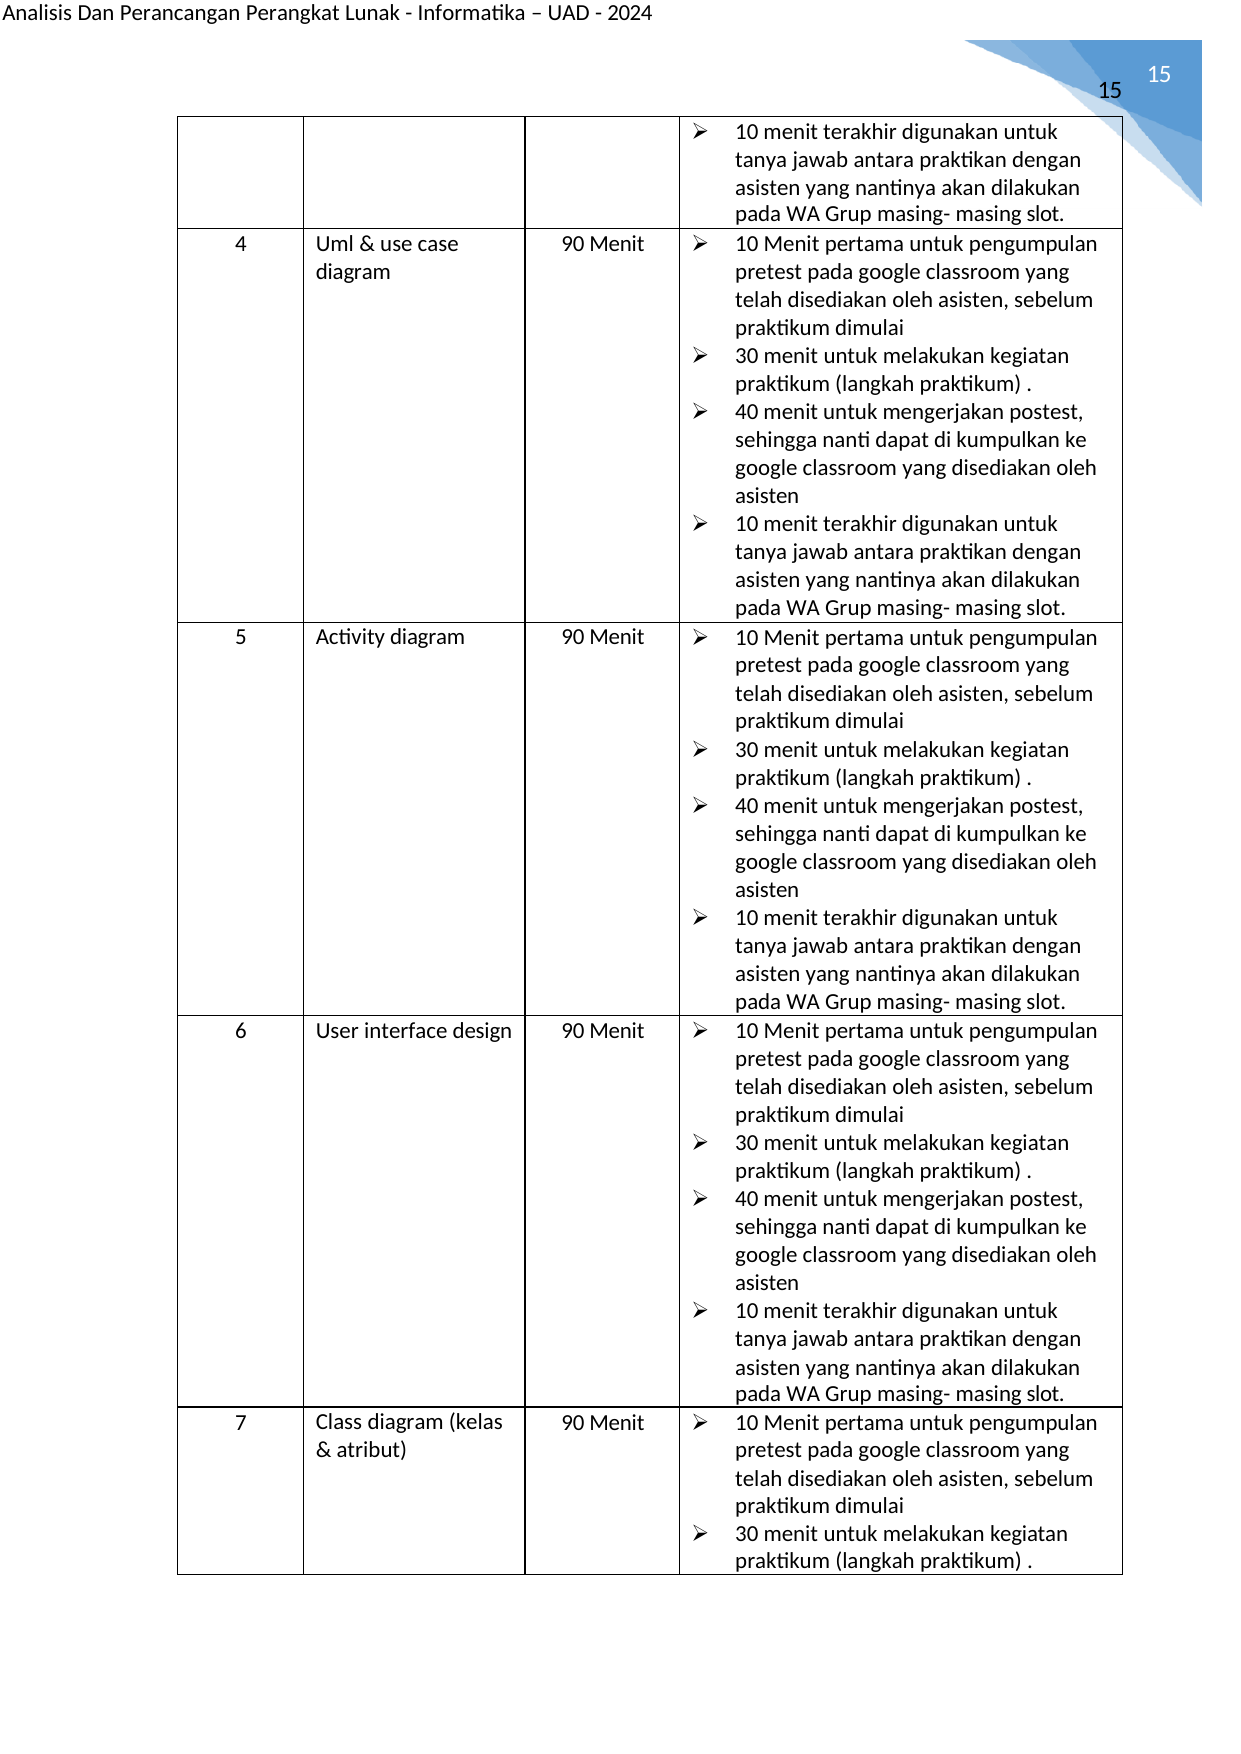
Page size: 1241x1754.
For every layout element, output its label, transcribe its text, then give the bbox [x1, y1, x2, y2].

table_cell 90 Menit [526, 229, 679, 622]
table_cell 90 Menit [526, 1408, 679, 1574]
table_cell 4 [178, 229, 303, 622]
table_cell 10 Menit pertama untuk pengumpulan pretest pada google classroom yang telah disediakan oleh asisten, sebelum praktikum dimulai 30 menit untuk melakukan kegiatan praktikum (langkah praktikum) . [680, 1408, 1122, 1574]
table_header [178, 117, 303, 228]
table_cell 90 Menit [526, 623, 679, 1015]
table_cell 6 [178, 1016, 303, 1406]
table_cell 90 Menit [526, 1016, 679, 1406]
table_header [526, 117, 679, 228]
table_cell Class diagram (kelas & atribut) [304, 1408, 524, 1574]
picture [961, 40, 1203, 209]
table_header [304, 117, 524, 228]
table_header 10 menit terakhir digunakan untuk tanya jawab antara praktikan dengan asisten yang nantinya akan dilakukan pada WA Grup masing- masing slot. [680, 117, 1122, 228]
table_cell 7 [178, 1408, 303, 1574]
table_cell Activity diagram [304, 623, 524, 1015]
table_cell 5 [178, 623, 303, 1015]
table_cell Uml & use case diagram [304, 229, 524, 622]
table_cell User interface design [304, 1016, 524, 1406]
